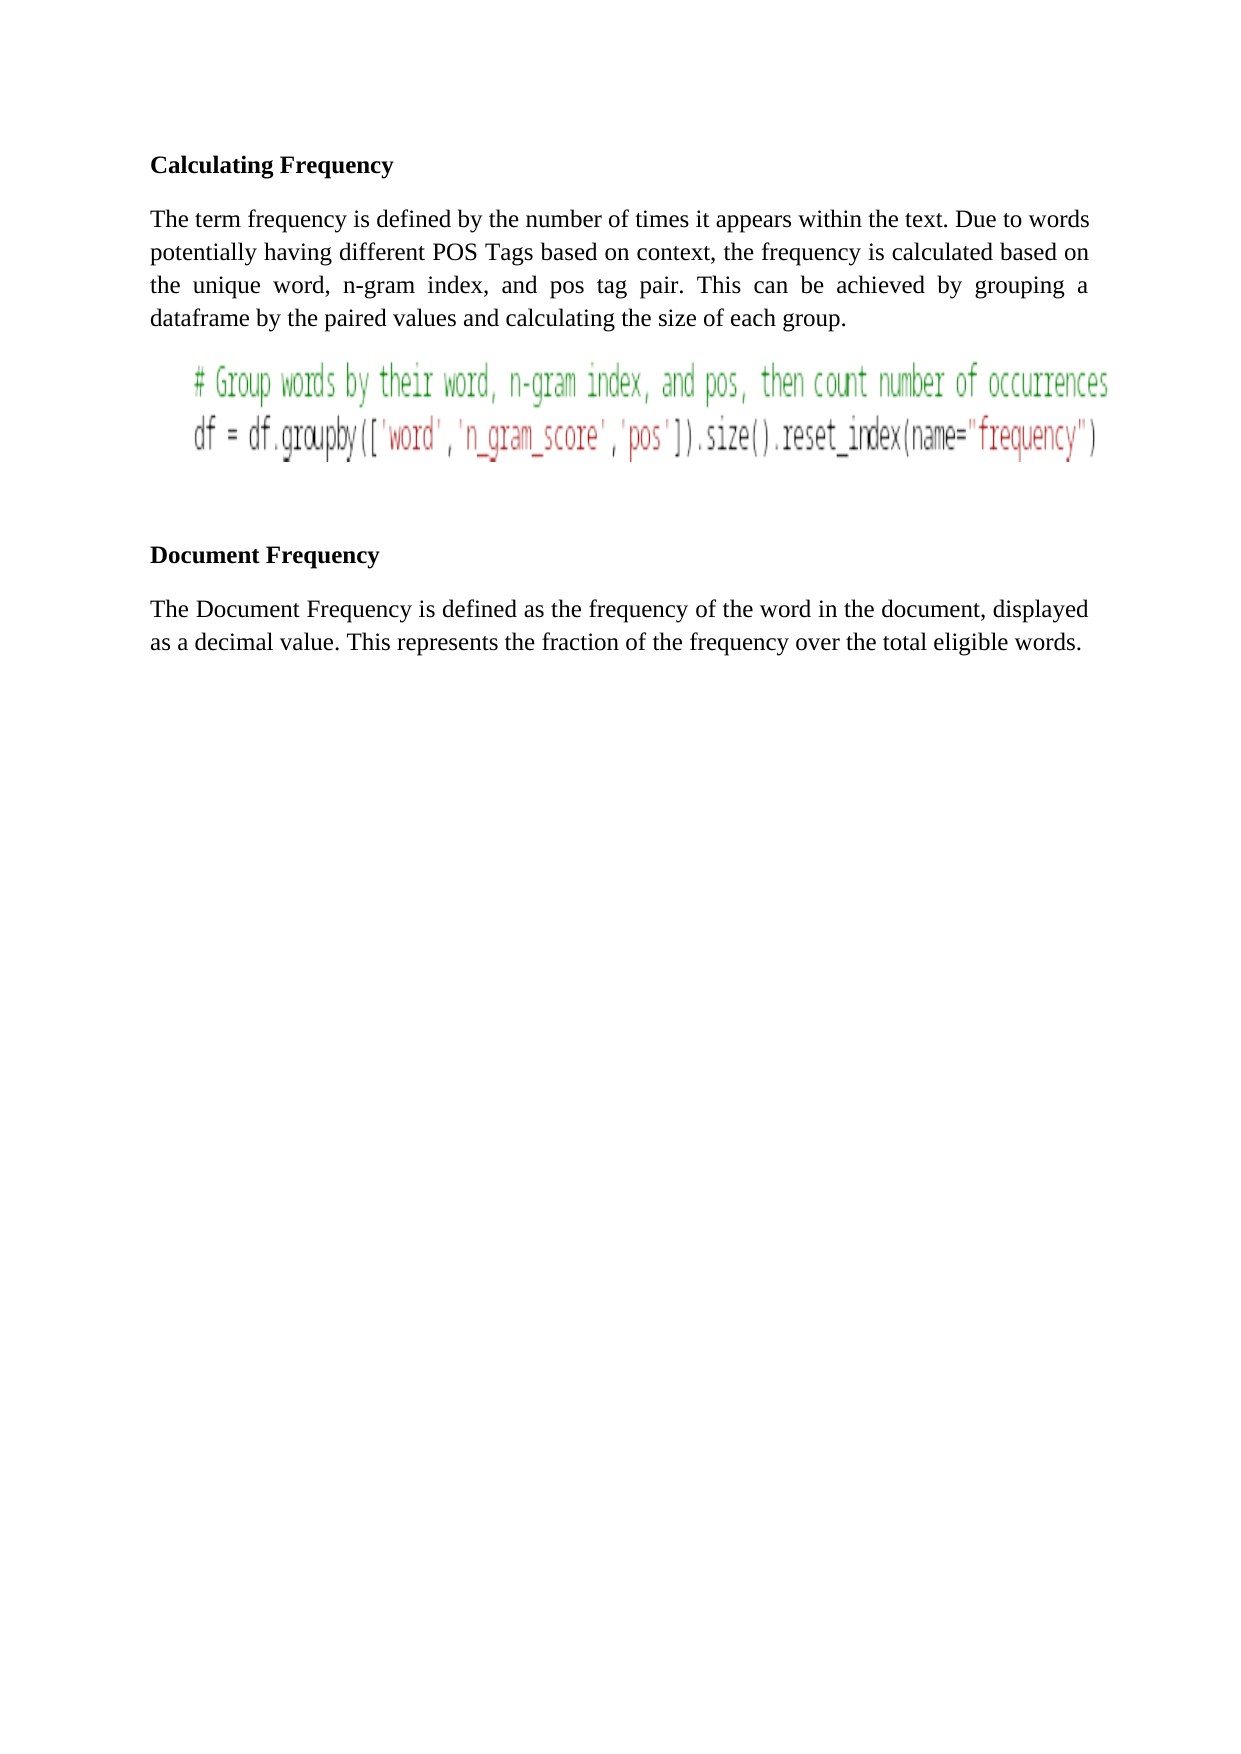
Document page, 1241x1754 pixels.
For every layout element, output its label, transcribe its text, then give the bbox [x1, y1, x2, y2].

text Calculating Frequency [150, 150, 1090, 179]
text Document Frequency [150, 540, 1090, 569]
text The Document Frequency is defined as the frequency of the word in the document, displayed as a decimal value. This represents the fraction of the frequency over the total eligible words. [150, 594, 1090, 656]
